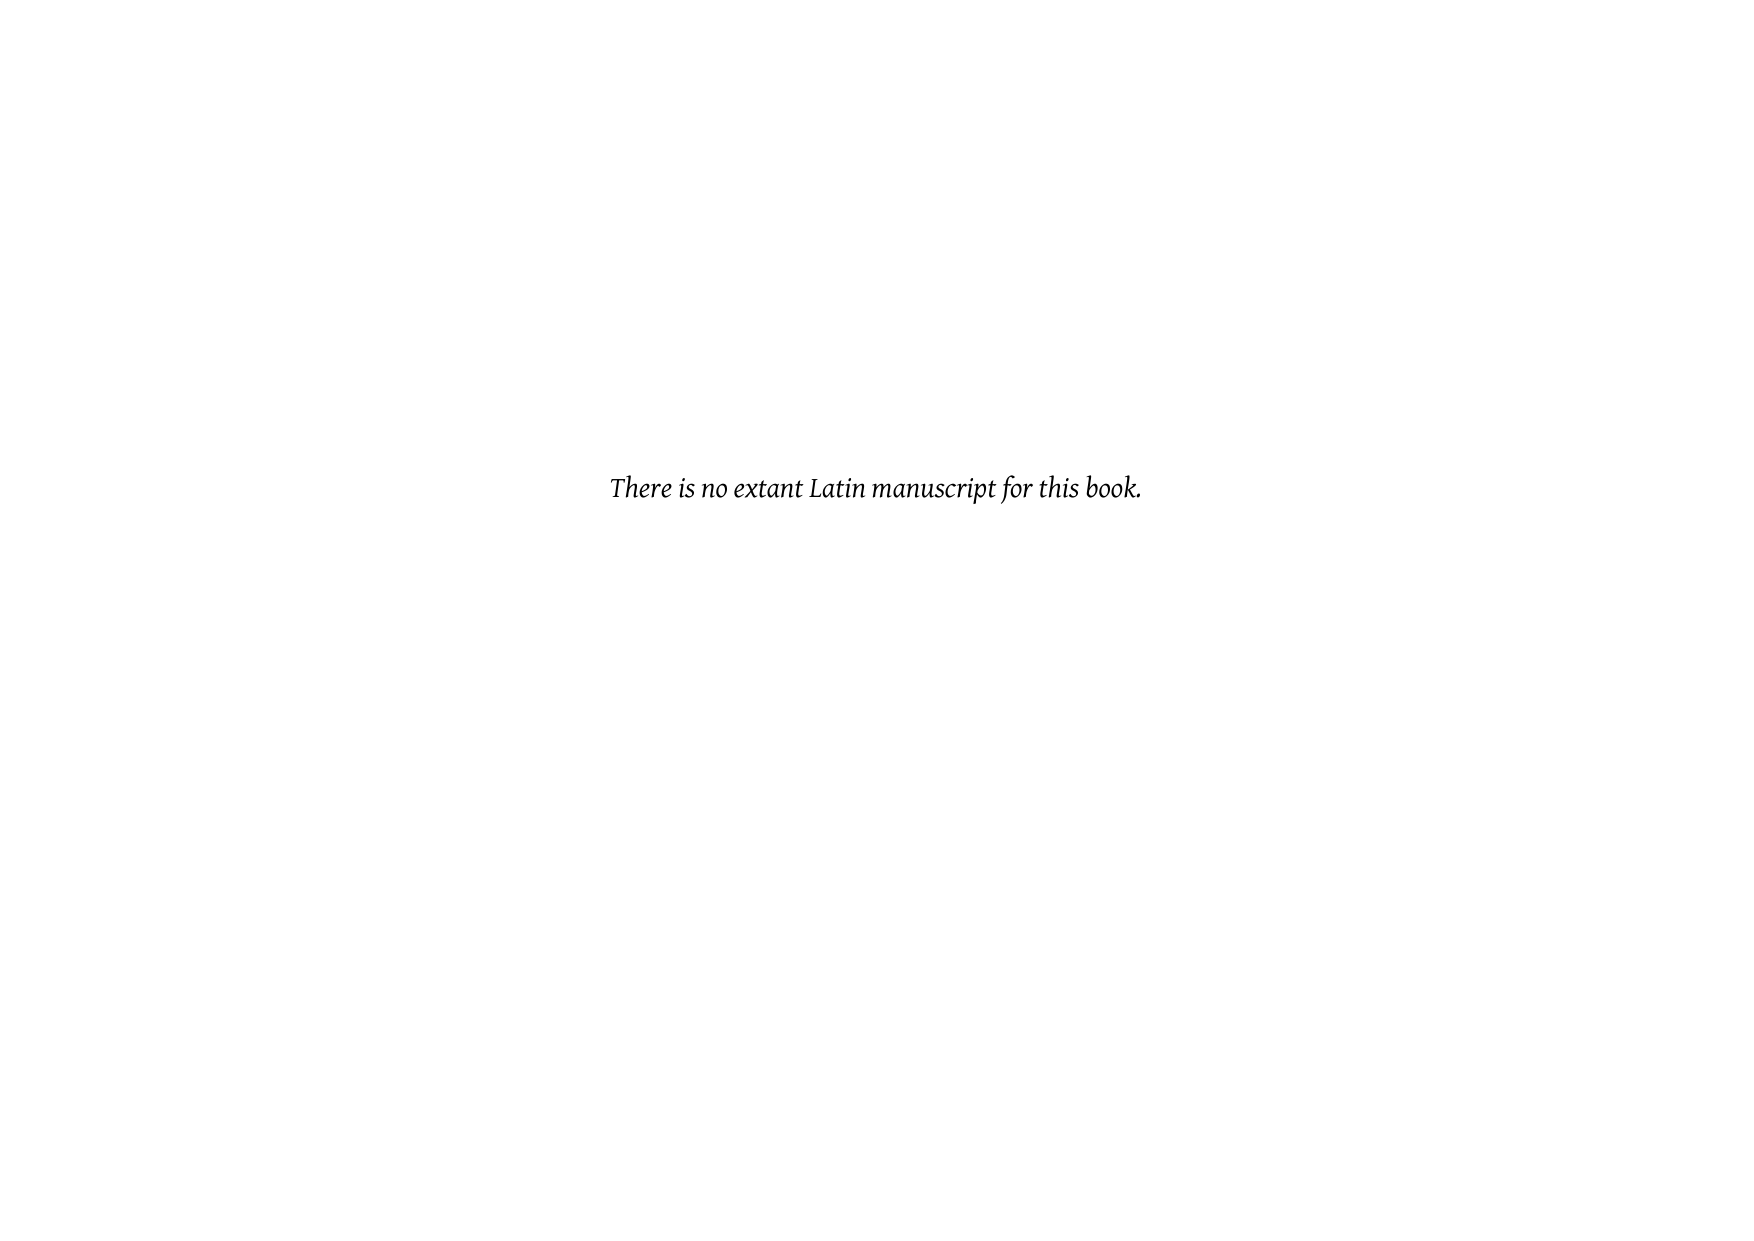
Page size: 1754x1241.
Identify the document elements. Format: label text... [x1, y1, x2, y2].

text There is no extant Latin manuscript for this book. [148, 473, 1606, 506]
